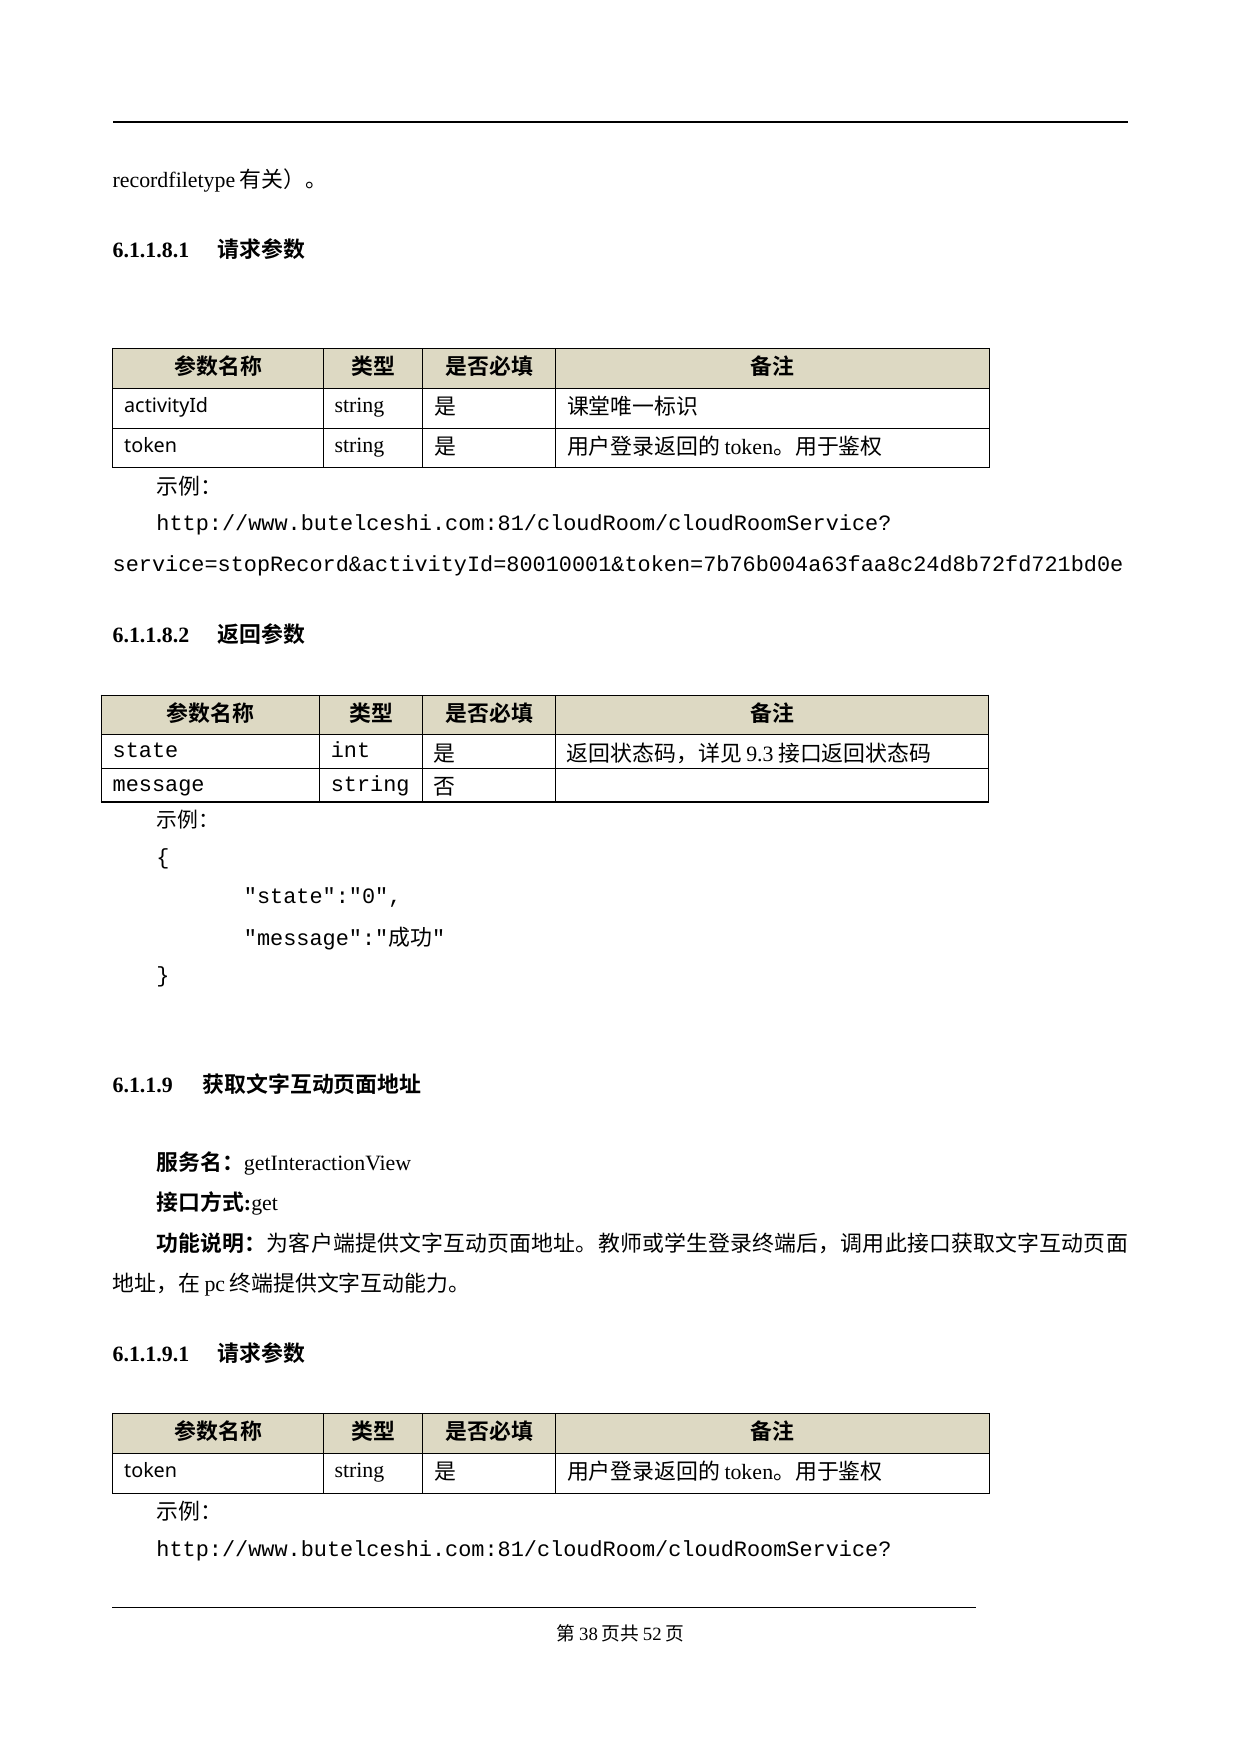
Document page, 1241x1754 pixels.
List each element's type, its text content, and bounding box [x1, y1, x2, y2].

text http://www.butelceshi.com:81/cloudRoom/cloudRoomService?service=stopRecord&activityId=80010001&token=7b76b004a63faa8c24d8b72fd721bd0e [112, 509, 1128, 582]
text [112, 1534, 1128, 1566]
table_cell string [324, 389, 422, 427]
table_header 类型 [324, 349, 422, 388]
subtitle 返回参数 [112, 617, 1128, 649]
table_cell string [324, 1454, 422, 1492]
table_cell token [113, 429, 323, 467]
subtitle 请求参数 [112, 232, 1128, 264]
table_cell 用户登录返回的token。用于鉴权 [556, 1454, 989, 1492]
subtitle 获取文字互动页面地址 [112, 1067, 1128, 1099]
text { [112, 842, 1128, 875]
table_cell string [320, 769, 422, 801]
text 服务名：getInteractionView [112, 1144, 1128, 1177]
text 示例： [112, 1493, 1128, 1526]
table_header 参数名称 [113, 349, 323, 388]
table_header 参数名称 [113, 1414, 323, 1453]
text 示例： [112, 802, 1128, 835]
table_header 类型 [324, 1414, 422, 1453]
table_cell state [102, 735, 319, 768]
table_header 类型 [320, 696, 422, 734]
text "state":"0", [112, 881, 1128, 914]
table_header 是否必填 [423, 1414, 555, 1453]
table_header 备注 [556, 696, 988, 734]
table_header 参数名称 [102, 696, 319, 734]
table_cell 是 [423, 735, 555, 768]
table_cell message [102, 769, 319, 801]
table_cell 是 [423, 1454, 555, 1492]
text "message":"成功" [112, 920, 1128, 952]
table_header 备注 [556, 1414, 989, 1453]
text 功能说明：为客户端提供文字互动页面地址。教师或学生登录终端后，调用此接口获取文字互动页面地址，在pc终端提供文字互动能力。 [112, 1225, 1128, 1298]
table_header 是否必填 [423, 696, 555, 734]
table_cell 用户登录返回的token。用于鉴权 [556, 429, 989, 467]
table_cell string [324, 429, 422, 467]
text 示例： [112, 468, 1128, 501]
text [112, 162, 1128, 194]
table_cell 是 [423, 389, 555, 427]
text 接口方式:get [112, 1185, 1128, 1217]
table_header 备注 [556, 349, 989, 388]
subtitle 请求参数 [112, 1335, 1128, 1368]
table_cell [556, 769, 988, 801]
table_cell token [113, 1454, 323, 1492]
table_cell int [320, 735, 422, 768]
table_cell 返回状态码，详见9.3接口返回状态码 [556, 735, 988, 768]
table_cell 课堂唯一标识 [556, 389, 989, 427]
table_cell 否 [423, 769, 555, 801]
table_header 是否必填 [423, 349, 555, 388]
table_cell activityId [113, 389, 323, 427]
table_cell 是 [423, 429, 555, 467]
text } [112, 960, 1128, 993]
